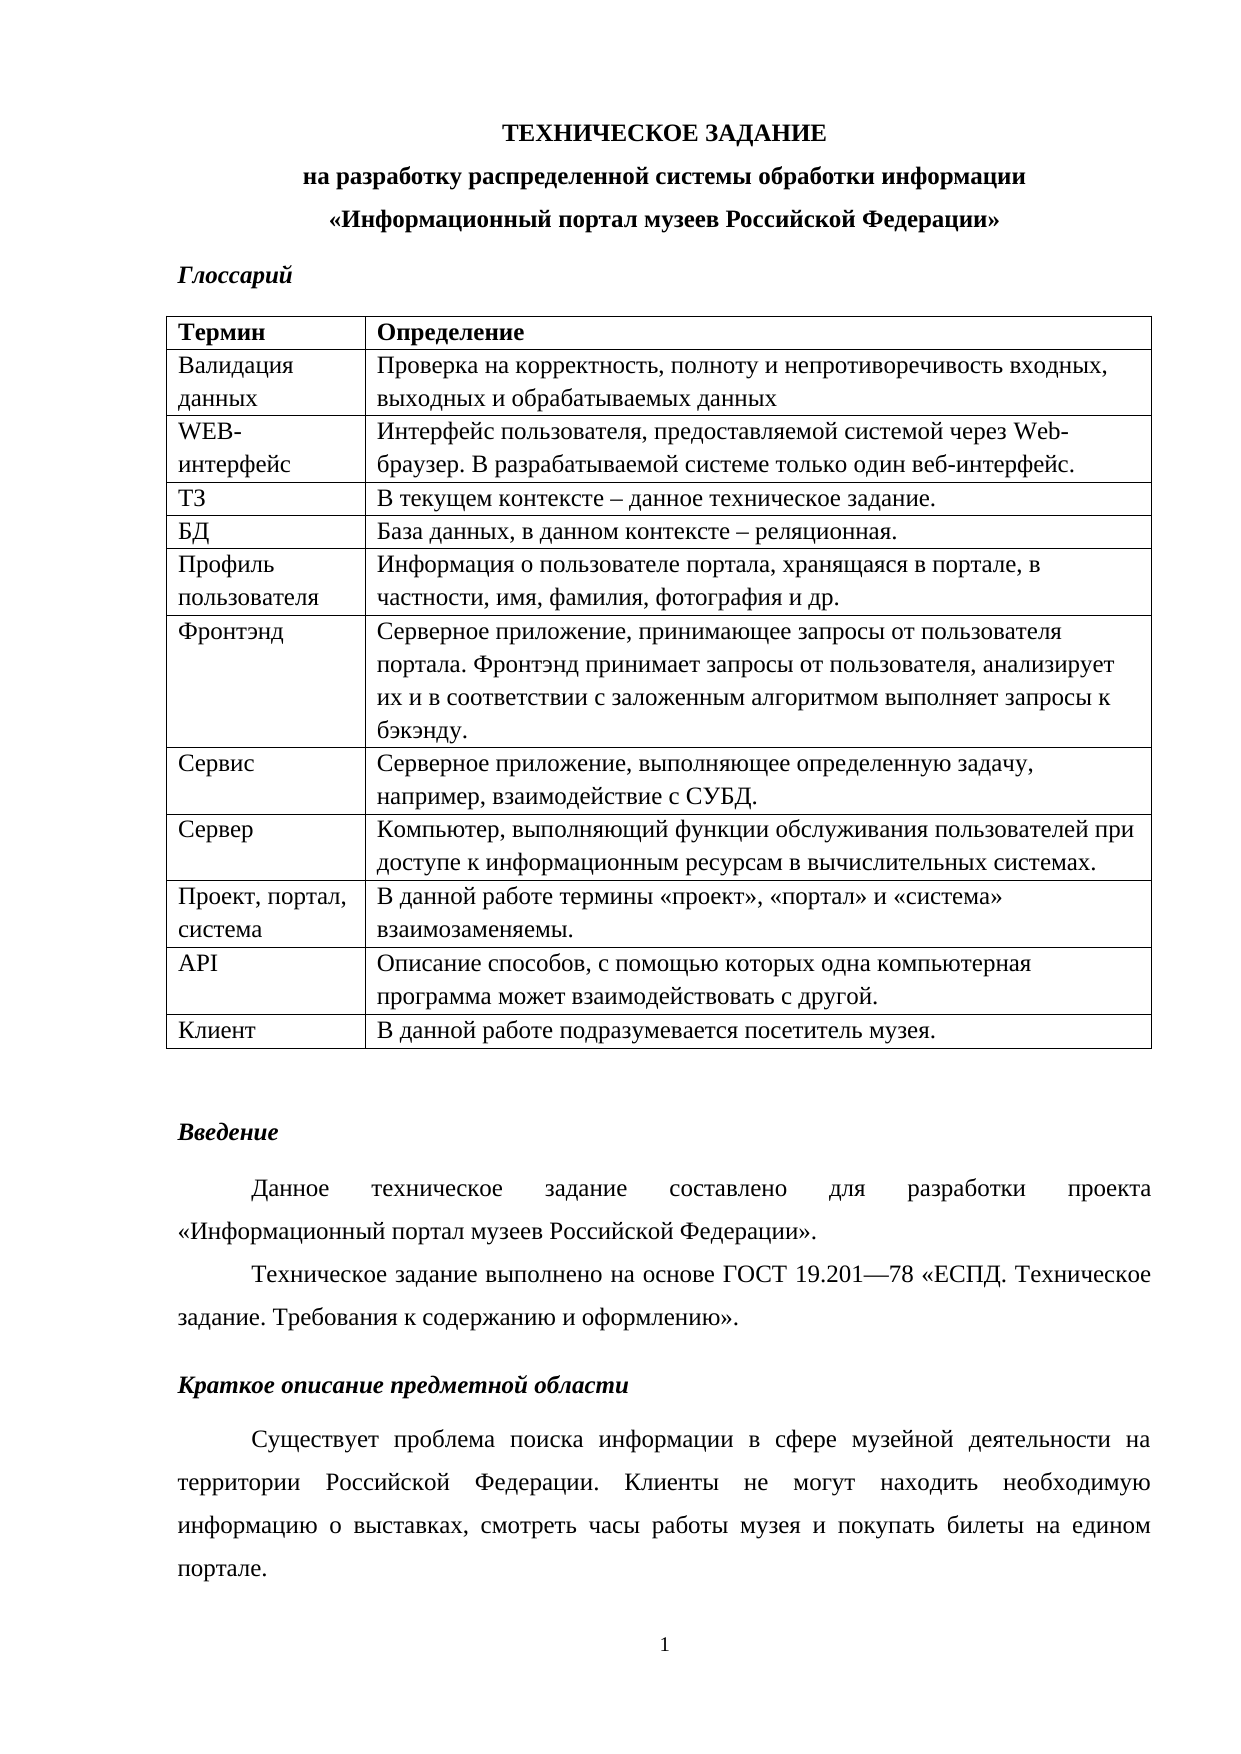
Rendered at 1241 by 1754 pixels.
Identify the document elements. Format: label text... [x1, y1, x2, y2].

subtitle Введение [177, 1117, 1152, 1146]
table_cell Сервер [167, 815, 365, 880]
table_cell Серверное приложение, выполняющее определенную задачу, например, взаимодействие с СУБД. [366, 748, 1151, 813]
table_cell Проверка на корректность, полноту и непротиворечивость входных, выходных и обрабатываемых данных [366, 350, 1151, 415]
table_cell База данных, в данном контексте – реляционная. [366, 516, 1151, 548]
table_cell В текущем контексте – данное техническое задание. [366, 483, 1151, 515]
table_cell ТЗ [167, 483, 365, 515]
table_cell Сервис [167, 748, 365, 813]
table_cell В данной работе подразумевается посетитель музея. [366, 1015, 1151, 1048]
table_cell API [167, 948, 365, 1014]
table_cell Описание способов, с помощью которых одна компьютерная программа может взаимодействовать с другой. [366, 948, 1151, 1014]
subtitle Глоссарий [177, 260, 1152, 289]
text на разработку распределенной системы обработки информации [177, 161, 1152, 190]
table_cell Фронтэнд [167, 616, 365, 747]
text Существует проблема поиска информации в сфере музейной деятельности на территории Российской Федерации. Клиенты не могут находить необходимую информацию о выставках, смотреть часы работы музея и покупать билеты на едином портале. [177, 1424, 1152, 1582]
table_cell Валидация данных [167, 350, 365, 415]
table_cell Профиль пользователя [167, 549, 365, 615]
table_header Определение [366, 317, 1151, 349]
table_cell Проект, портал, система [167, 881, 365, 947]
table_cell Интерфейс пользователя, предоставляемой системой через Web-браузер. В разрабатываемой системе только один веб-интерфейс. [366, 416, 1151, 482]
table_cell Серверное приложение, принимающее запросы от пользователя портала. Фронтэнд принимает запросы от пользователя, анализирует их и в соответствии с заложенным алгоритмом выполняет запросы к бэкэнду. [366, 616, 1151, 747]
table_cell Информация о пользователе портала, хранящаяся в портале, в частности, имя, фамилия, фотография и др. [366, 549, 1151, 615]
text Техническое задание выполнено на основе ГОСТ 19.201—78 «ЕСПД. Техническое задание. Требования к содержанию и оформлению». [177, 1259, 1152, 1331]
table_header Термин [167, 317, 365, 349]
table_cell WEB-интерфейс [167, 416, 365, 482]
text «Информационный портал музеев Российской Федерации» [177, 204, 1152, 233]
subtitle Краткое описание предметной области [177, 1370, 1152, 1399]
table_cell БД [167, 516, 365, 548]
table_cell В данной работе термины «проект», «портал» и «система» взаимозаменяемы. [366, 881, 1151, 947]
text Данное техническое задание составлено для разработки проекта «Информационный портал музеев Российской Федерации». [177, 1173, 1152, 1245]
text ТЕХНИЧЕСКОЕ ЗАДАНИЕ [177, 118, 1152, 147]
table_cell Клиент [167, 1015, 365, 1048]
table_cell Компьютер, выполняющий функции обслуживания пользователей при доступе к информационным ресурсам в вычислительных системах. [366, 815, 1151, 880]
